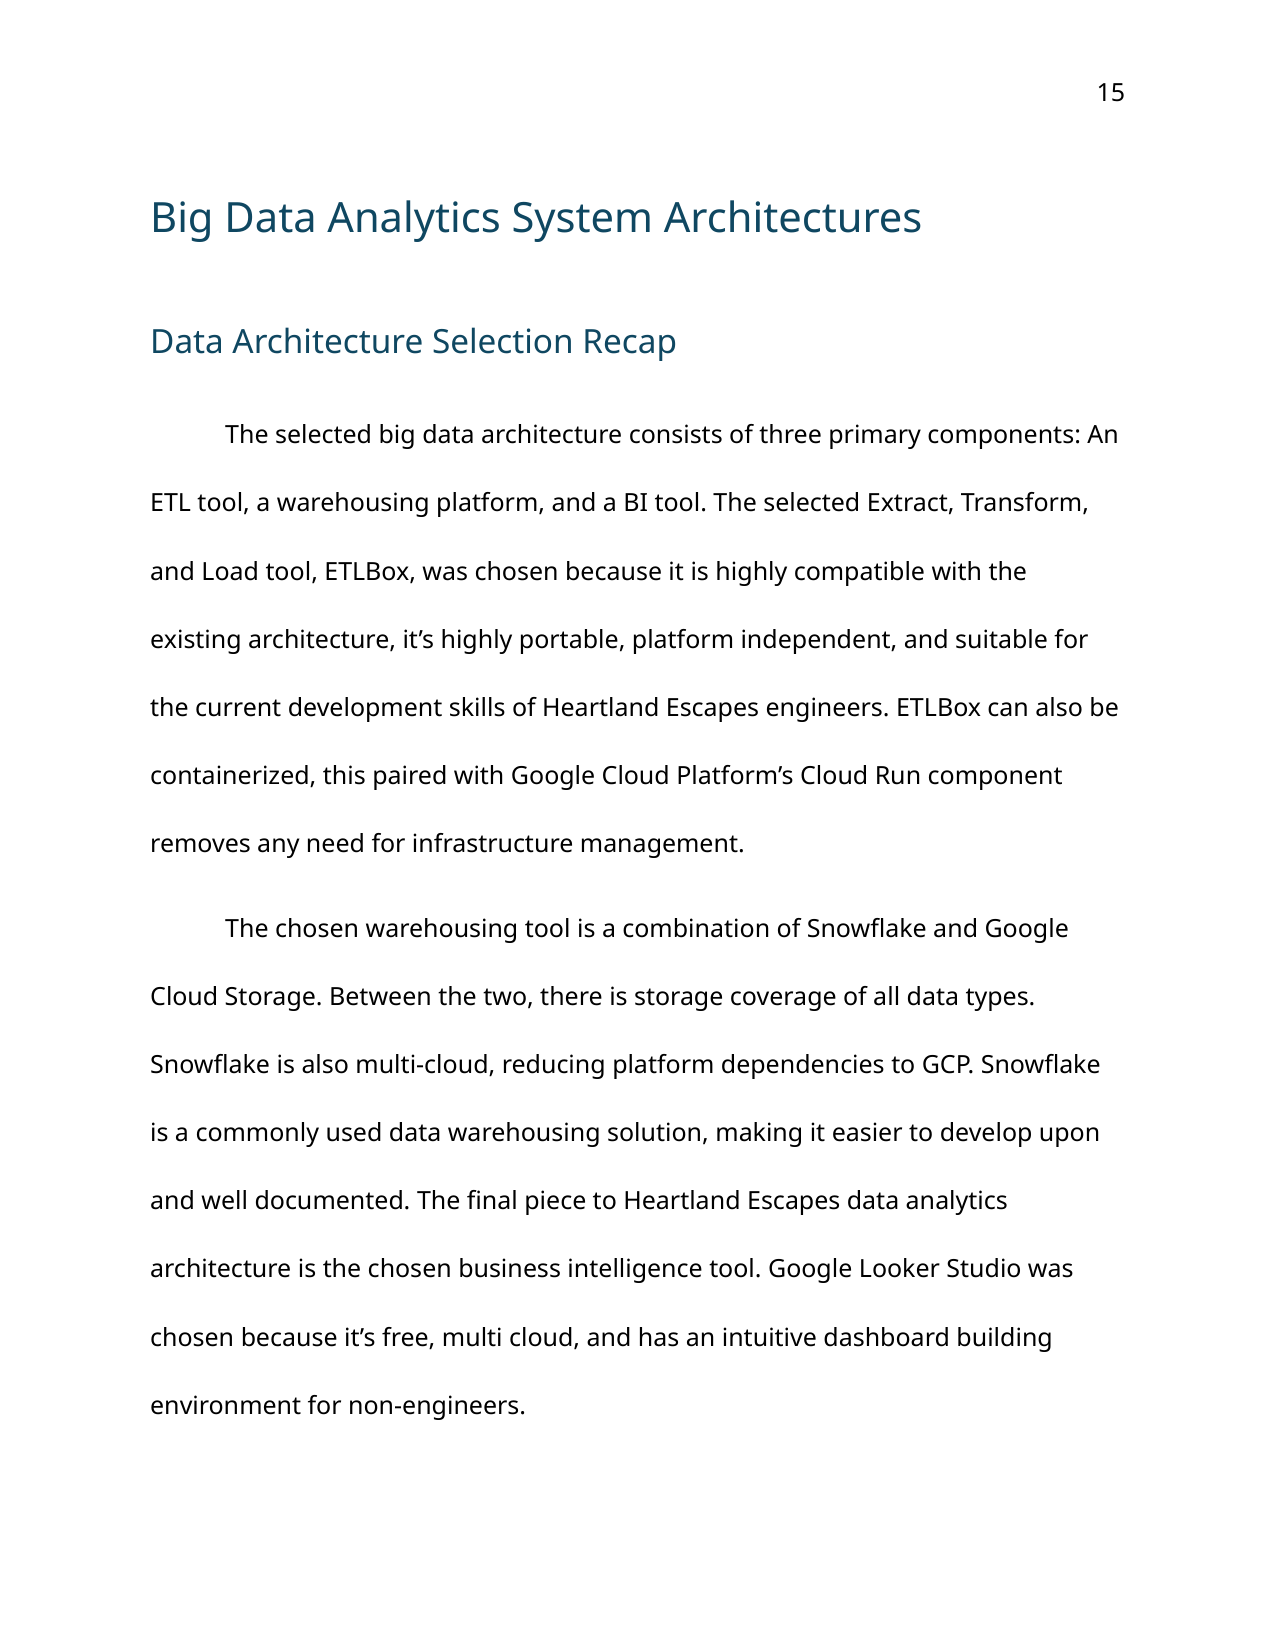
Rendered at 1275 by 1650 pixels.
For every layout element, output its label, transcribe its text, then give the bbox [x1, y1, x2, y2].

subtitle Data Architecture Selection Recap [150, 318, 1125, 363]
subtitle Big Data Analytics System Architectures [150, 187, 1125, 244]
text The selected big data architecture consists of three primary components: An ETL tool, a warehousing platform, and a BI tool. The selected Extract, Transform, and Load tool, ETLBox, was chosen because it is highly compatible with the existing architecture, it’s highly portable, platform independent, and suitable for the current development skills of Heartland Escapes engineers. ETLBox can also be containerized, this paired with Google Cloud Platform’s Cloud Run component removes any need for infrastructure management. [150, 417, 1125, 860]
text The chosen warehousing tool is a combination of Snowflake and Google Cloud Storage. Between the two, there is storage coverage of all data types. Snowflake is also multi-cloud, reducing platform dependencies to GCP. Snowflake is a commonly used data warehousing solution, making it easier to develop upon and well documented. The final piece to Heartland Escapes data analytics architecture is the chosen business intelligence tool. Google Looker Studio was chosen because it’s free, multi cloud, and has an intuitive dashboard building environment for non-engineers. [150, 910, 1125, 1421]
